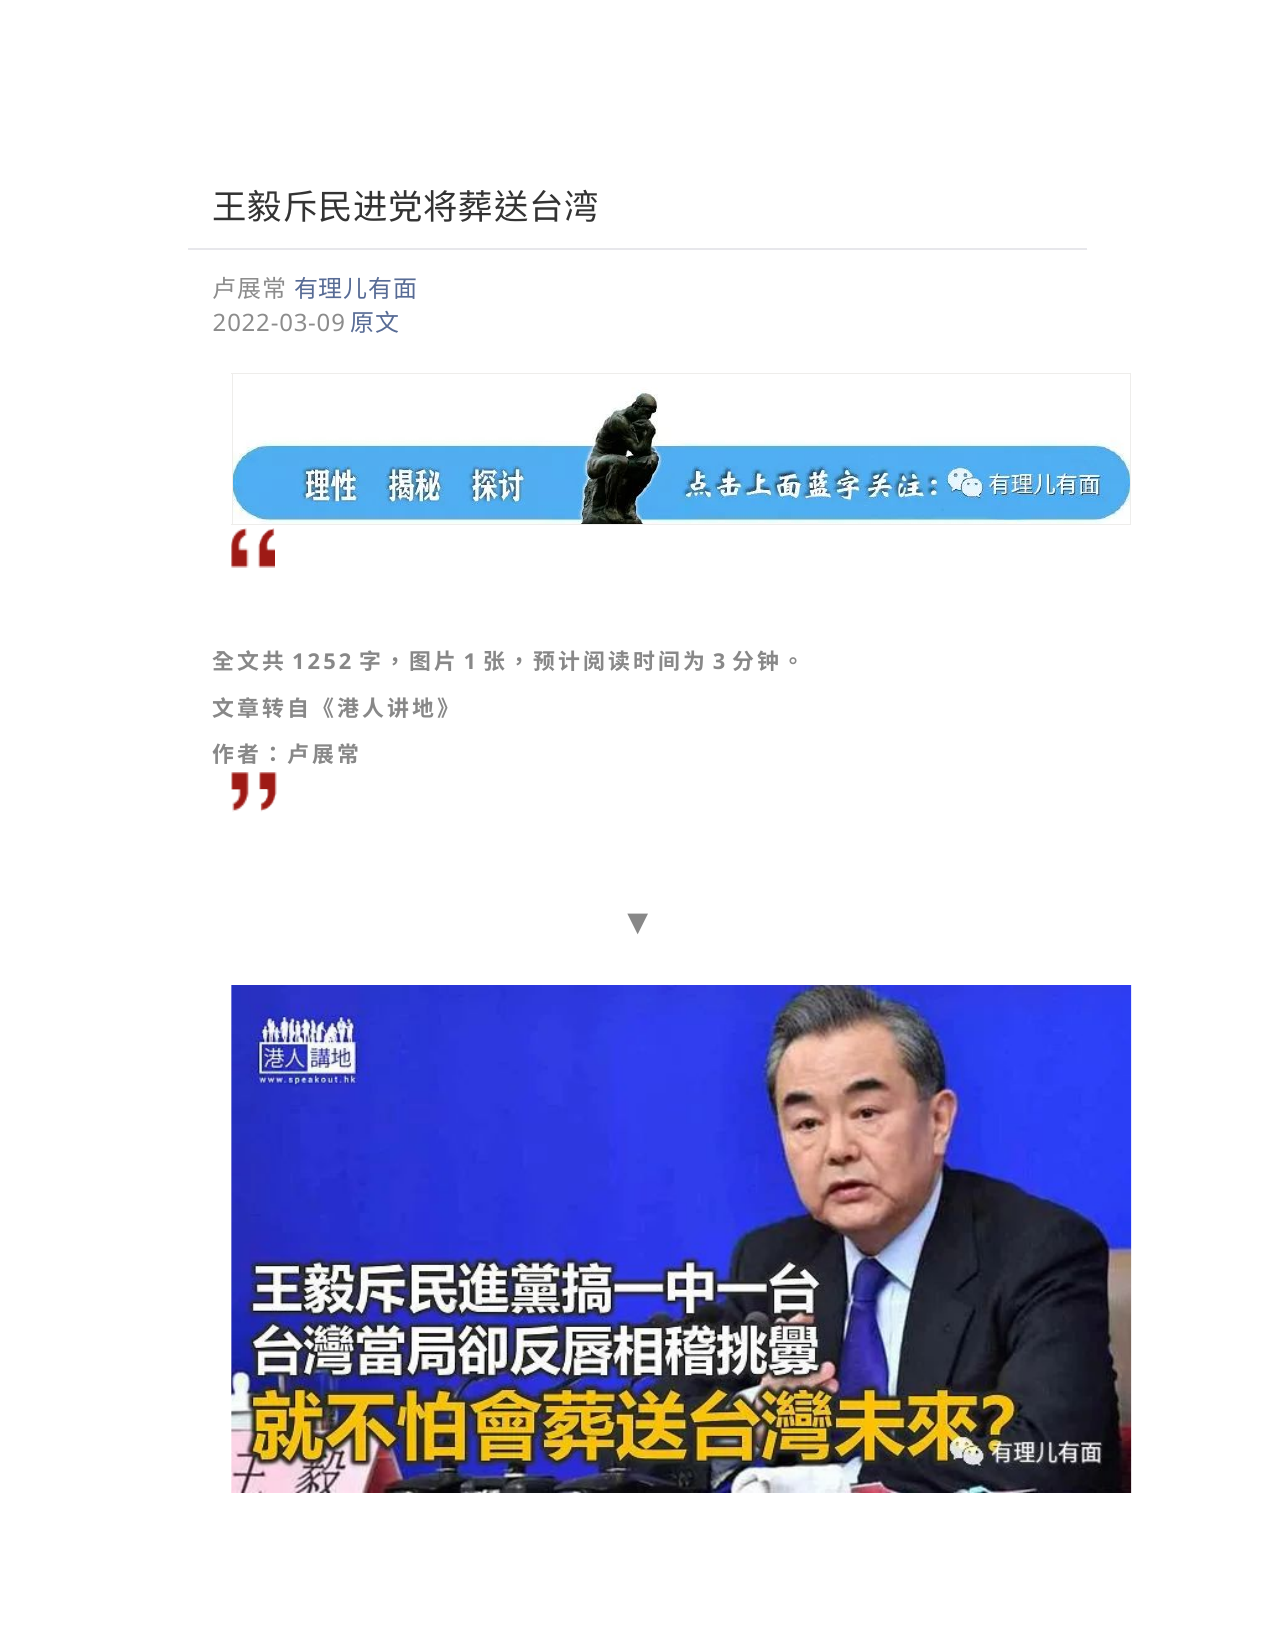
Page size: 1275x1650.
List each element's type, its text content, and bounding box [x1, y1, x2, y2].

picture [231, 528, 275, 568]
picture [233, 374, 1130, 524]
text 文章转自《港人讲地》 [212, 676, 1062, 722]
list 卢展常 有理儿有面 [212, 272, 1062, 304]
text 2022-03-09原文 发表于 [212, 304, 1062, 338]
picture [231, 772, 277, 812]
text 作者：卢展常 [212, 722, 1062, 769]
title 王毅斥民进党将葬送台湾 [187, 150, 1087, 250]
text ▼ [212, 896, 1062, 939]
picture [231, 985, 1132, 1493]
text 全文共1252字，图片1张，预计阅读时间为3分钟。 [212, 633, 1062, 676]
